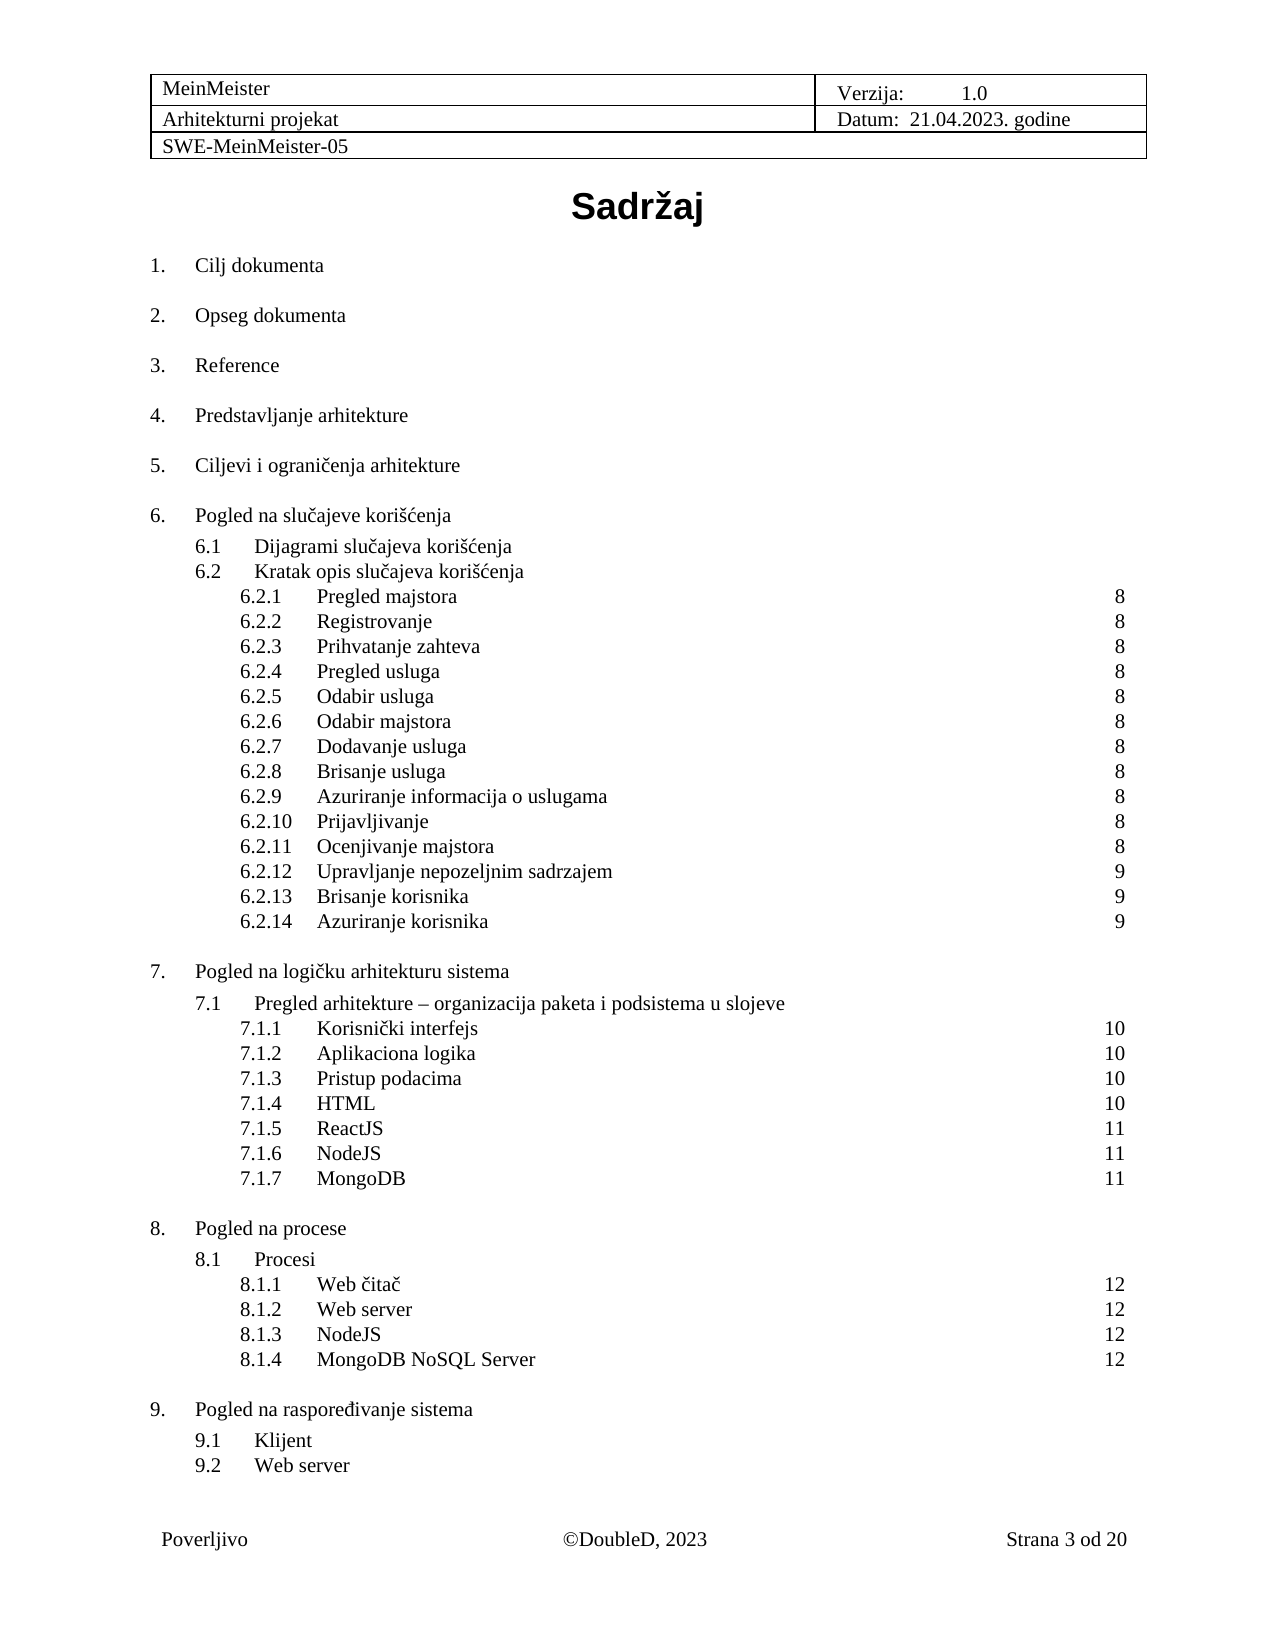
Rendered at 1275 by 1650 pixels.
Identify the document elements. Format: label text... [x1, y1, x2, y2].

text 6.2.6 Odabir majstora 8 [240, 708, 1125, 733]
text 6.2.1 Pregled majstora 8 [240, 583, 1125, 608]
text 8. Pogled na procese 11 [150, 1215, 1050, 1240]
text 6.2.10 Prijavljivanje 8 [240, 808, 1125, 833]
text 7.1.3 Pristup podacima 10 [240, 1065, 1125, 1090]
text 9.2 Web server 12 [195, 1452, 1050, 1477]
text 8.1 Procesi 11 [195, 1246, 1050, 1271]
text 8.1.2 Web server 12 [240, 1296, 1125, 1321]
text 4. Predstavljanje arhitekture 5 [150, 402, 1050, 427]
text 6.2.2 Registrovanje 8 [240, 608, 1125, 633]
text 7.1 Pregled arhitekture – organizacija paketa i podsistema u slojeve 10 [195, 990, 1050, 1015]
text 6.2.4 Pregled usluga 8 [240, 658, 1125, 683]
text 7.1.5 ReactJS 11 [240, 1115, 1125, 1140]
text 2. Opseg dokumenta 5 [150, 302, 1050, 327]
text 3. Reference 5 [150, 352, 1050, 377]
text 6.1 Dijagrami slučajeva korišćenja 6 [195, 533, 1050, 558]
text 7.1.6 NodeJS 11 [240, 1140, 1125, 1165]
text 6.2.13 Brisanje korisnika 9 [240, 883, 1125, 908]
text 6.2.9 Azuriranje informacija o uslugama 8 [240, 783, 1125, 808]
text 7.1.2 Aplikaciona logika 10 [240, 1040, 1125, 1065]
text 7.1.4 HTML 10 [240, 1090, 1125, 1115]
text 7.1.1 Korisnički interfejs 10 [240, 1015, 1125, 1040]
text 6.2.5 Odabir usluga 8 [240, 683, 1125, 708]
text 9. Pogled na raspoređivanje sistema 12 [150, 1396, 1050, 1421]
title Sadržaj [150, 184, 1125, 227]
text 7.1.7 MongoDB 11 [240, 1165, 1125, 1190]
text 6.2.3 Prihvatanje zahteva 8 [240, 633, 1125, 658]
text 8.1.4 MongoDB NoSQL Server 12 [240, 1346, 1125, 1371]
text 6.2.12 Upravljanje nepozeljnim sadrzajem 9 [240, 858, 1125, 883]
text 8.1.3 NodeJS 12 [240, 1321, 1125, 1346]
text 6.2 Kratak opis slučajeva korišćenja 8 [195, 558, 1050, 583]
text 6.2.11 Ocenjivanje majstora 8 [240, 833, 1125, 858]
text 9.1 Klijent 12 [195, 1427, 1050, 1452]
text 6.2.14 Azuriranje korisnika 9 [240, 908, 1125, 933]
text 8.1.1 Web čitač 12 [240, 1271, 1125, 1296]
text 7. Pogled na logičku arhitekturu sistema 9 [150, 958, 1050, 983]
text 6.2.7 Dodavanje usluga 8 [240, 733, 1125, 758]
text 6. Pogled na slučajeve korišćenja 5 [150, 502, 1050, 527]
text 6.2.8 Brisanje usluga 8 [240, 758, 1125, 783]
text 5. Ciljevi i ograničenja arhitekture 5 [150, 452, 1050, 477]
text 1. Cilj dokumenta 5 [150, 252, 1050, 277]
